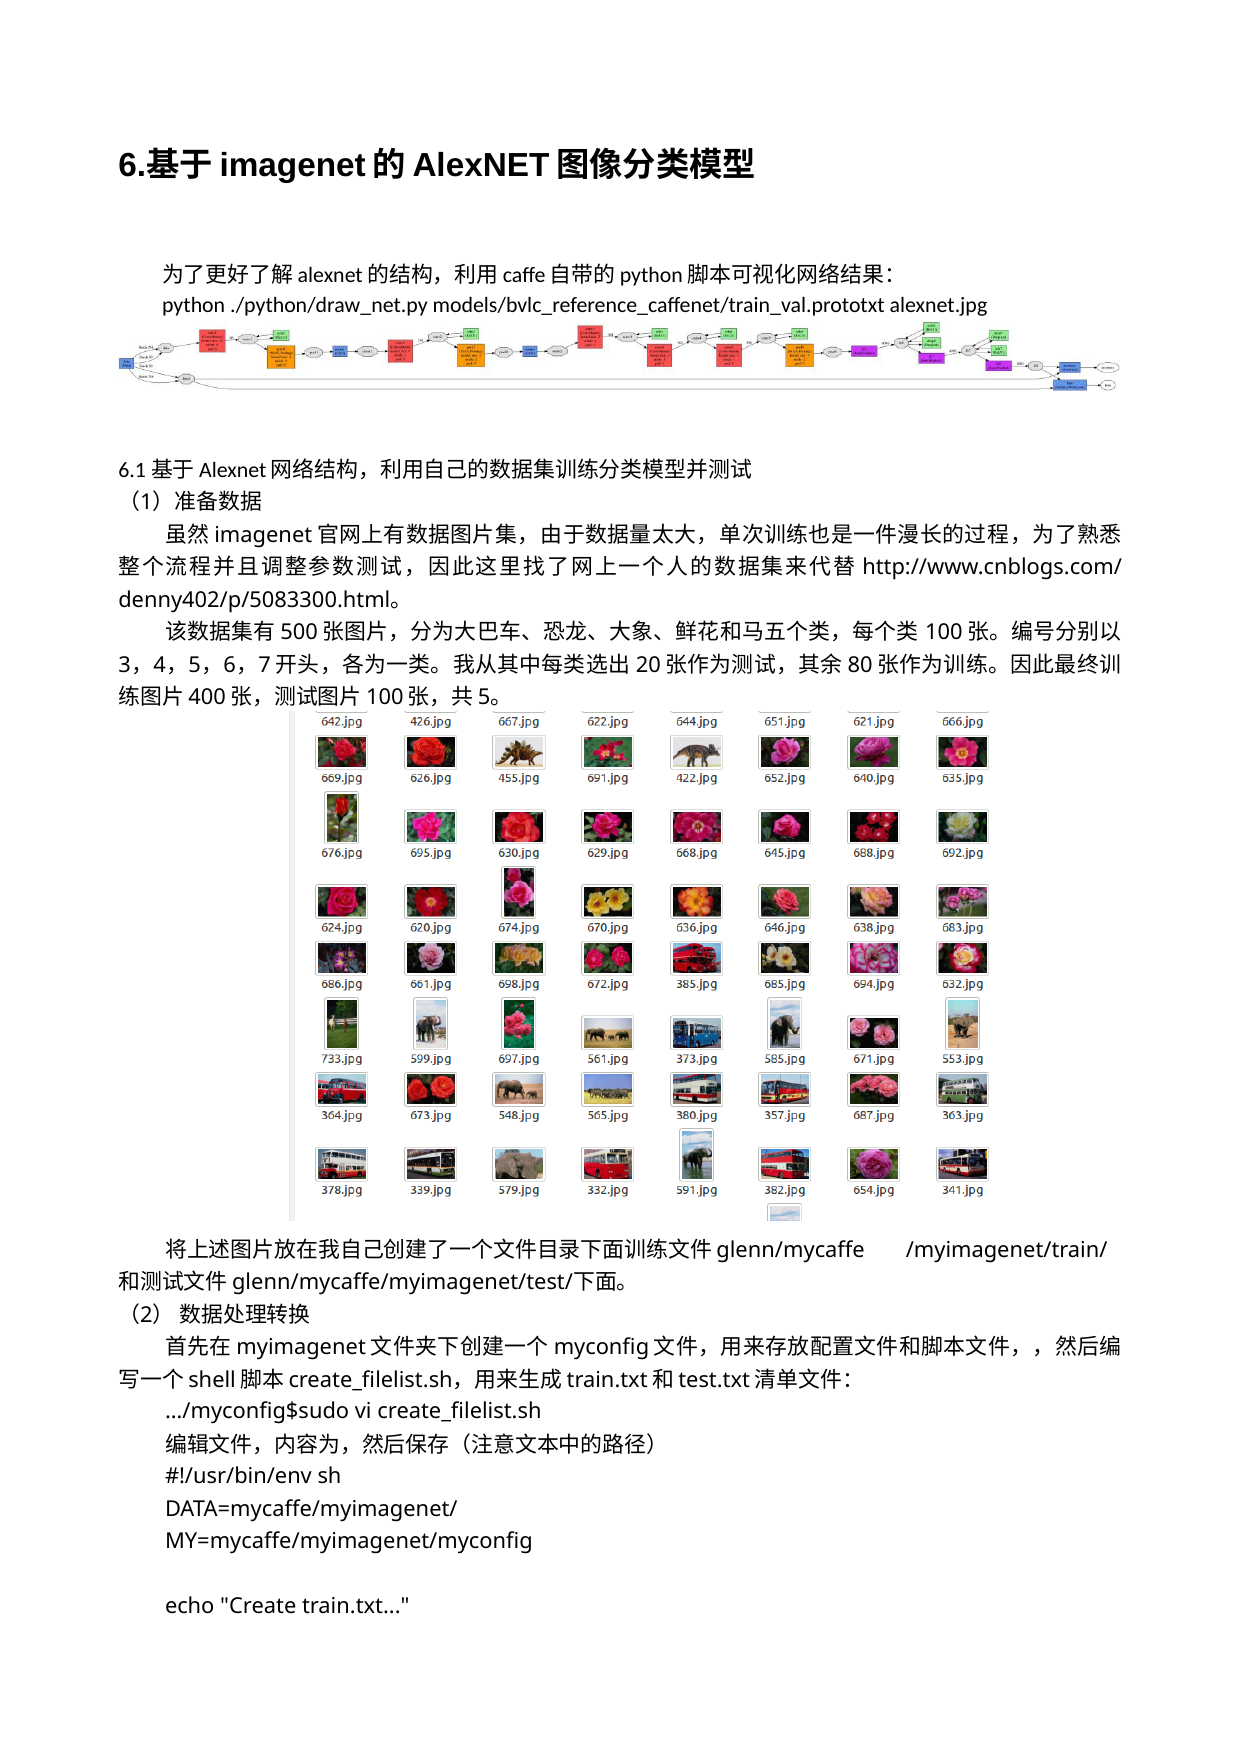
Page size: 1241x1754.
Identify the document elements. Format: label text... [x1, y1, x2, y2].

text 该数据集有500张图片，分为大巴车、恐龙、大象、鲜花和马五个类，每个类100张。编号分别以3，4，5，6，7开头，各为一类。我从其中每类选出20张作为测试，其余80张作为训练。因此最终训练图片400张，测试图片100张，共5。 [118, 614, 1122, 711]
text MY=mycaffe/myimagenet/myconfig [118, 1524, 1122, 1556]
picture [289, 711, 998, 1221]
text …/myconfig$sudo vi create_filelist.sh [118, 1394, 1122, 1426]
text （2） 数据处理转换 [118, 1296, 1122, 1329]
text （1）准备数据 [118, 484, 1122, 516]
subtitle 6.基于imagenet的AlexNET图像分类模型 [118, 129, 1122, 194]
text 编辑文件，内容为，然后保存（注意文本中的路径） [118, 1426, 1122, 1459]
list 6.1 基于Alexnet网络结构，利用自己的数据集训练分类模型并测试 [118, 451, 1122, 484]
list 为了更好了解alexnet的结构，利用caffe自带的python脚本可视化网络结果： [118, 256, 1122, 289]
list python ./python/draw_net.py models/bvlc_reference_caffenet/train_val.prototxt alexnet.jpg [118, 289, 1122, 321]
text #!/usr/bin/env sh [118, 1459, 1122, 1491]
text 将上述图片放在我自己创建了一个文件目录下面训练文件glenn/mycaffe /myimagenet/train/和测试文件glenn/mycaffe/myimagenet/test/下面。 [118, 1231, 1122, 1296]
text echo "Create train.txt..." [118, 1589, 1122, 1621]
text DATA=mycaffe/myimagenet/ [118, 1491, 1122, 1524]
text 虽然imagenet官网上有数据图片集，由于数据量太大，单次训练也是一件漫长的过程，为了熟悉整个流程并且调整参数测试，因此这里找了网上一个人的数据集来代替http://www.cnblogs.com/denny402/p/5083300.html。 [118, 516, 1122, 614]
picture [118, 321, 1120, 391]
text 首先在myimagenet文件夹下创建一个myconfig文件，用来存放配置文件和脚本文件，，然后编写一个shell脚本create_filelist.sh，用来生成train.txt和test.txt清单文件： [118, 1329, 1122, 1394]
